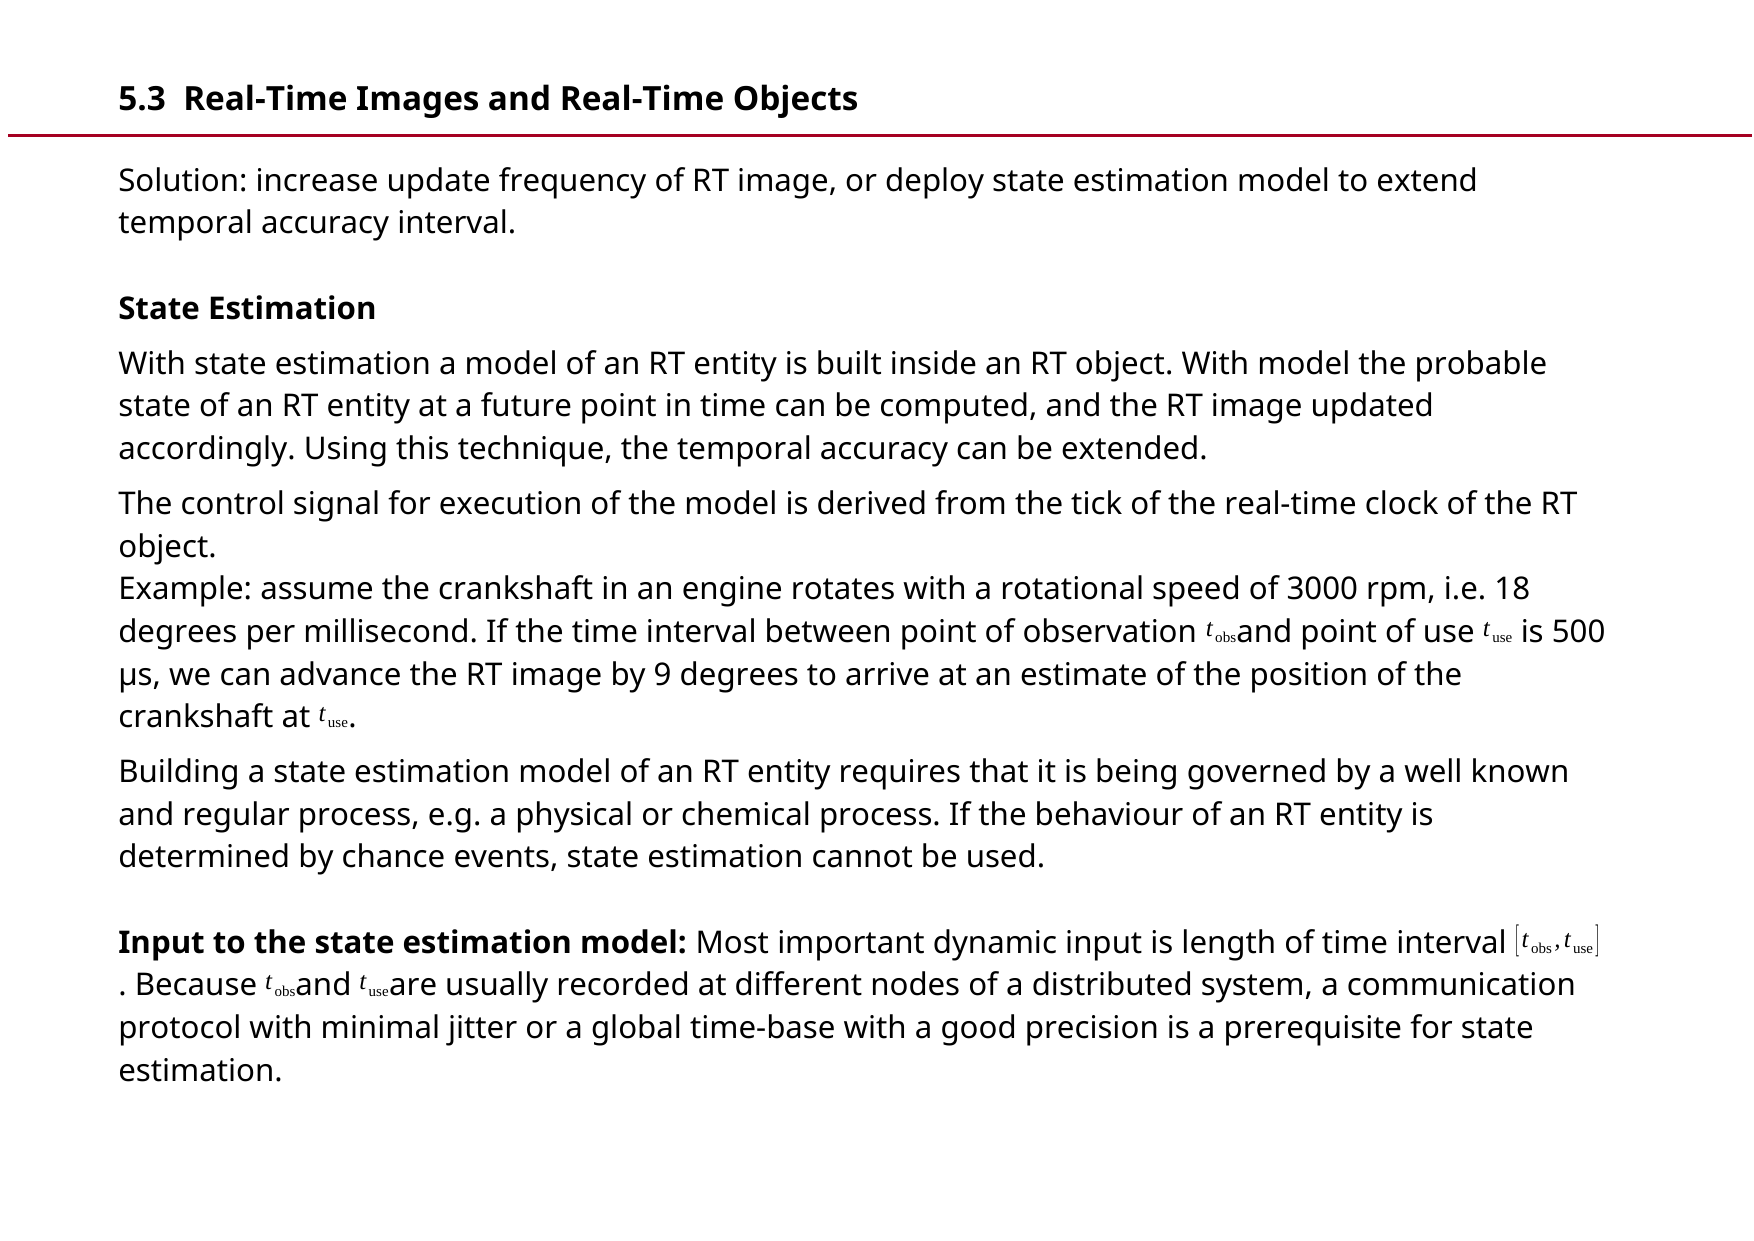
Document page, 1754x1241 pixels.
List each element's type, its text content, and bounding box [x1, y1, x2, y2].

text Building a state estimation model of an RT entity requires that it is being governed by a well known and regular process, e.g. a physical or chemical process. If the behaviour of an RT entity is determined by chance events, state estimation cannot be used. [118, 749, 1606, 877]
text With state estimation a model of an RT entity is built inside an RT object. With model the probable state of an RT entity at a future point in time can be computed, and the RT image updated accordingly. Using this technique, the temporal accuracy can be extended. [118, 341, 1606, 469]
text Solution: increase update frequency of RT image, or deploy state estimation model to extend temporal accuracy interval. [118, 158, 1606, 243]
text The control signal for execution of the model is derived from the tick of the real-time clock of the RT object. [118, 481, 1606, 566]
text Example: assume the crankshaft in an engine rotates with a rotational speed of 3000 rpm, i.e. 18 degrees per millisecond. If the time interval between point of observation and point of use is 500 µs, we can advance the RT image by 9 degrees to arrive at an estimate of the position of the crankshaft at . [118, 566, 1606, 737]
text Input to the state estimation model: Most important dynamic input is length of time interval . Because and are usually recorded at different nodes of a distributed system, a communication protocol with minimal jitter or a global time-base with a good precision is a prerequisite for state estimation. [118, 920, 1606, 1090]
text State Estimation [118, 286, 1606, 328]
